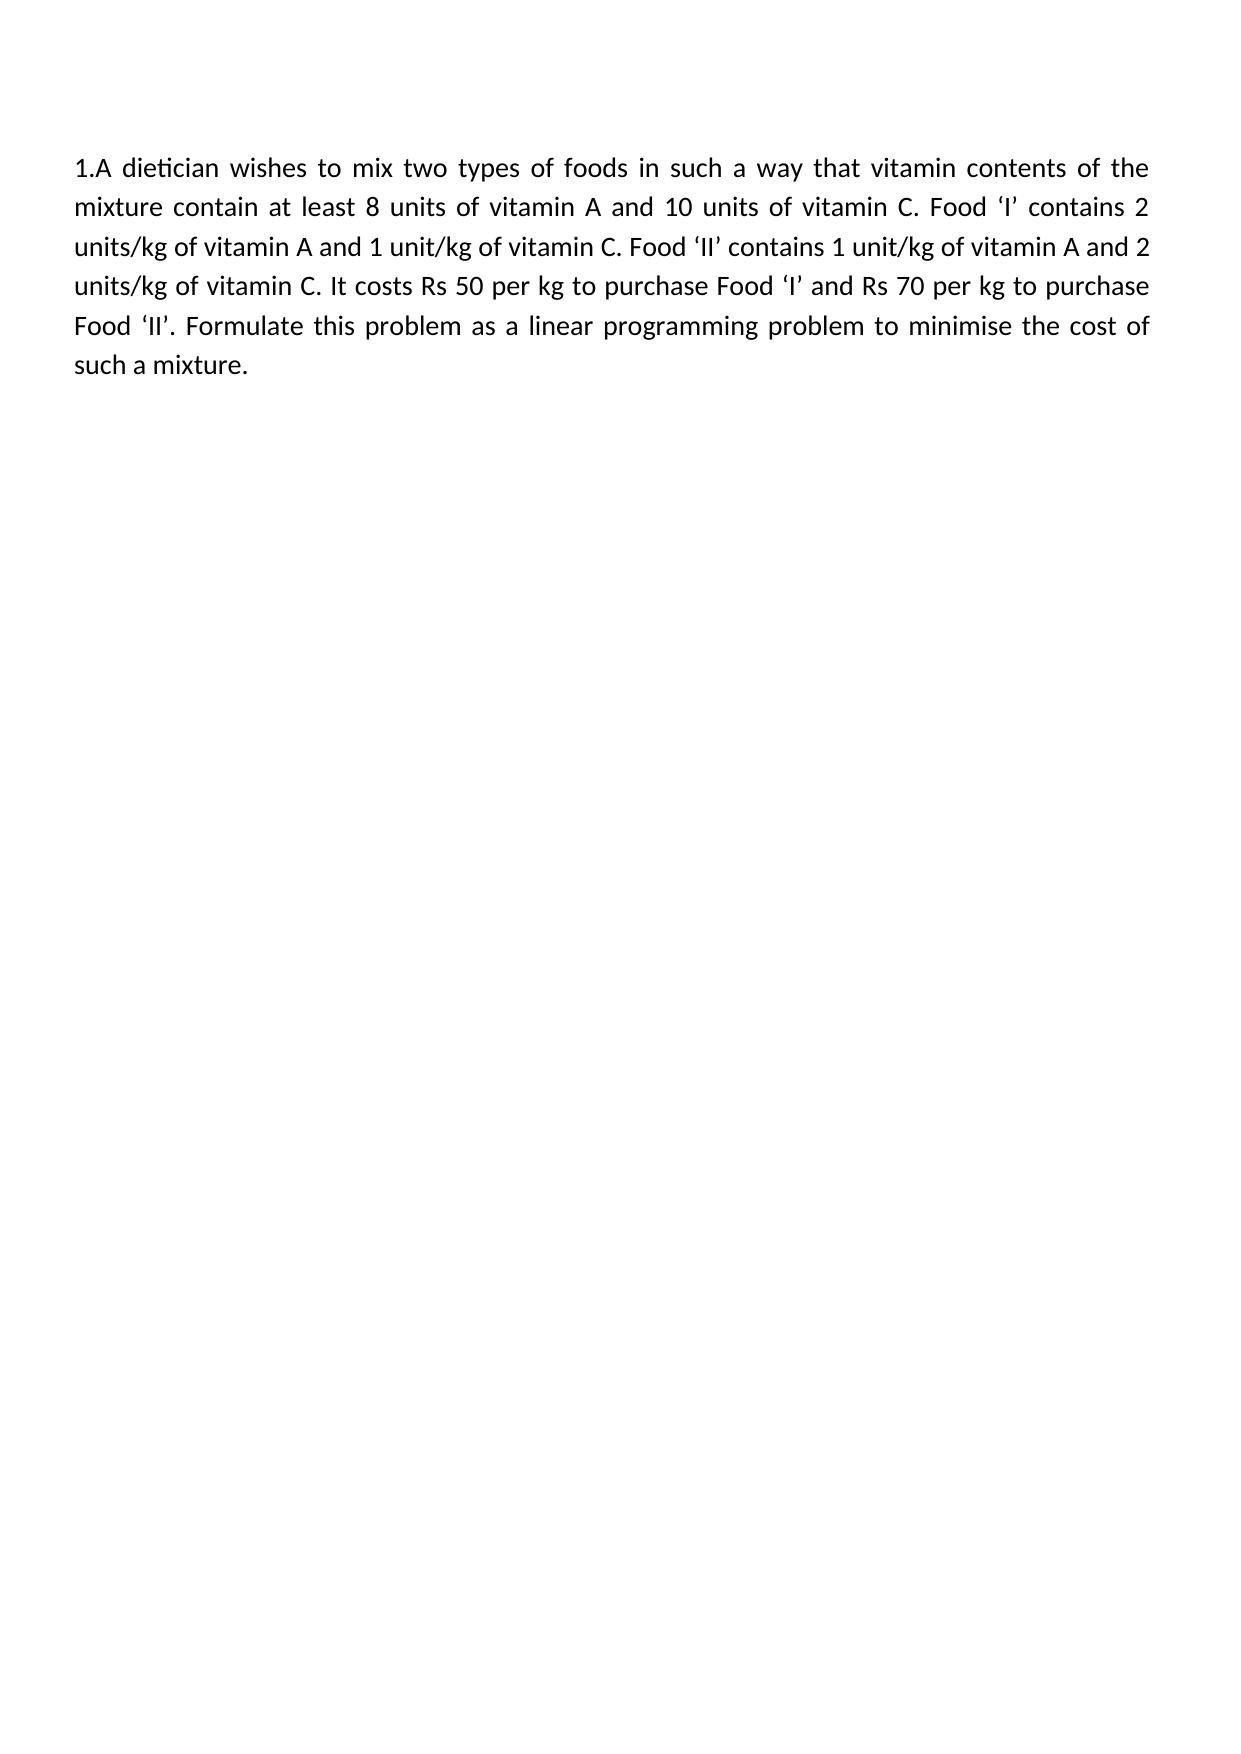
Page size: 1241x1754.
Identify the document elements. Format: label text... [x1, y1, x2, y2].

text 1.A dietician wishes to mix two types of foods in such a way that vitamin contents of the mixture contain at least 8 units of vitamin A and 10 units of vitamin C. Food ‘I’ contains 2 units/kg of vitamin A and 1 unit/kg of vitamin C. Food ‘II’ contains 1 unit/kg of vitamin A and 2 units/kg of vitamin C. It costs Rs 50 per kg to purchase Food ‘I’ and Rs 70 per kg to purchase Food ‘II’. Formulate this problem as a linear programming problem to minimise the cost of such a mixture. [74, 150, 1152, 382]
